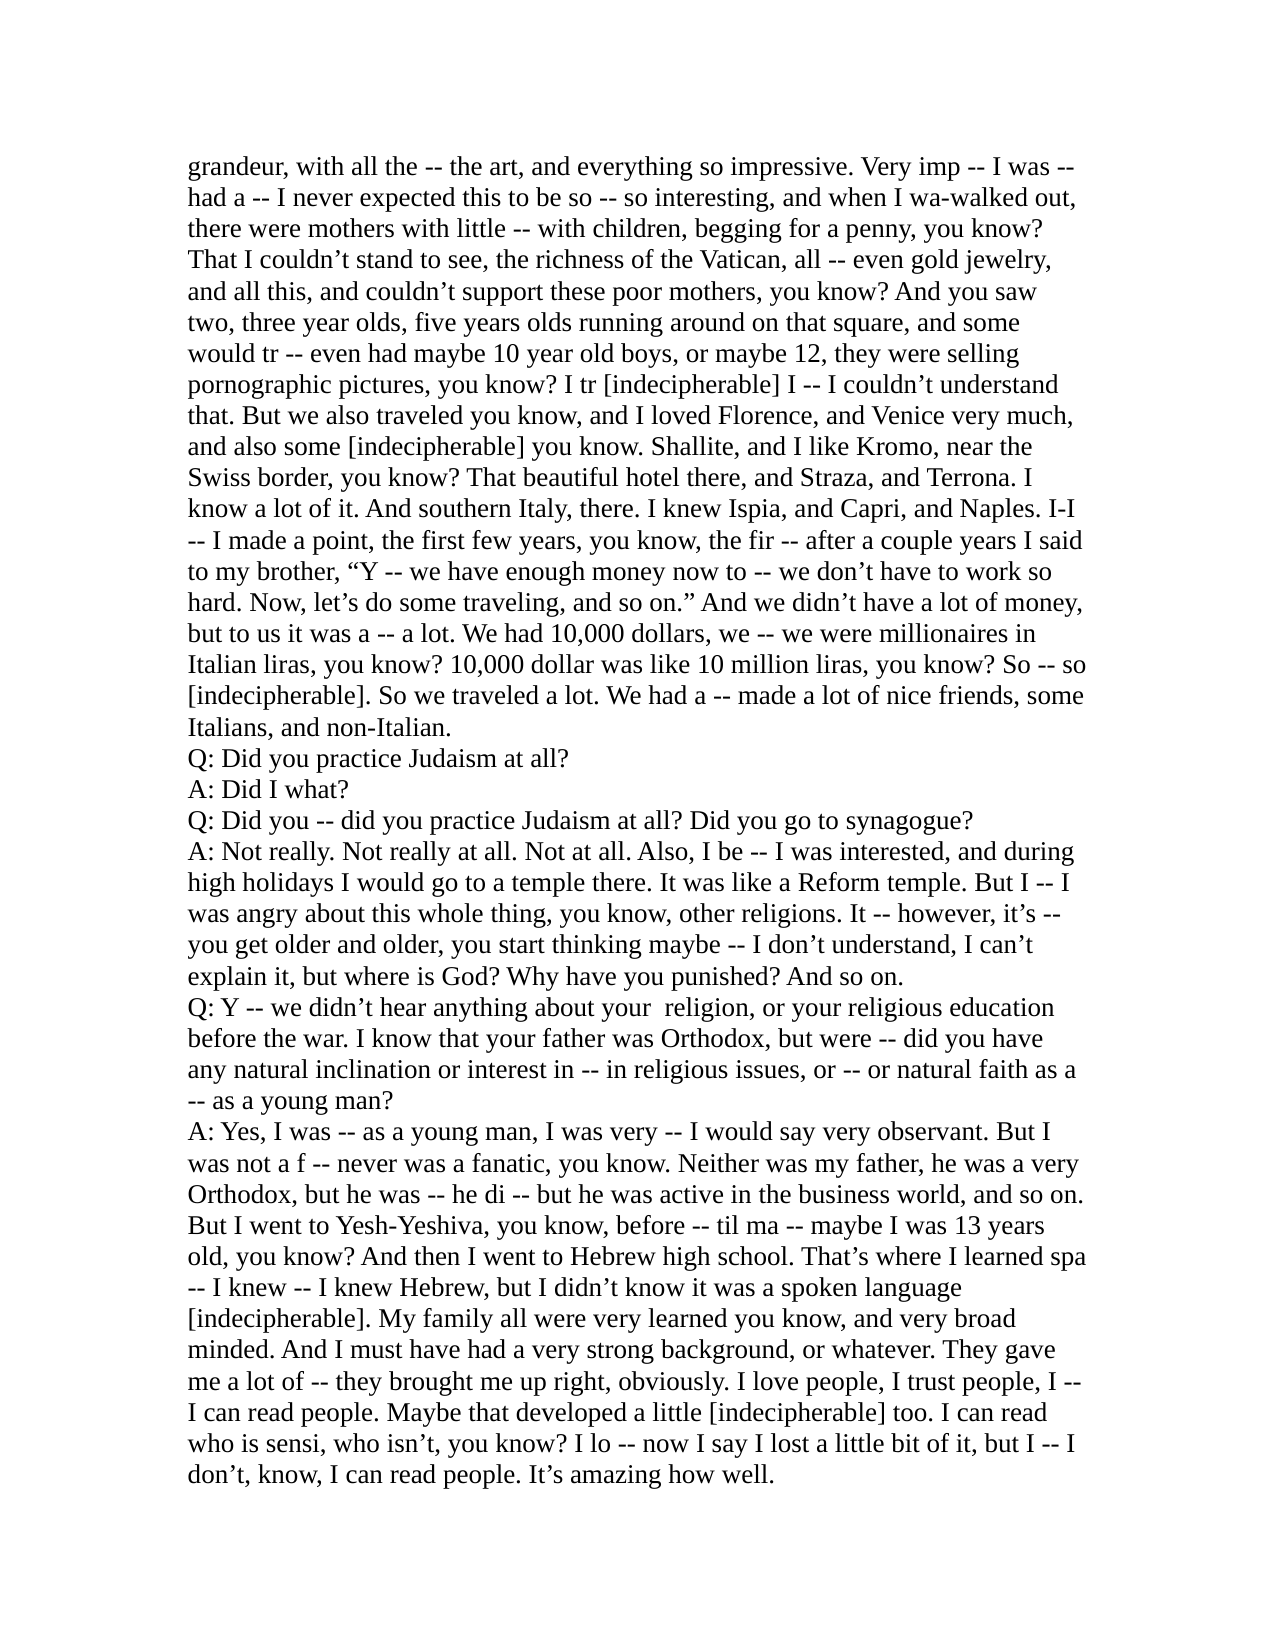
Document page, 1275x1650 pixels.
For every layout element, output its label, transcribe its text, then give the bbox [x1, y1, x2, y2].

text Q: Did you practice Judaism at all? [187, 804, 1087, 835]
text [187, 1178, 1087, 1489]
text A: Not really. Not really at all. Not at all. Also, I be -- I was interested, and during high holidays I would go to a temple there. It was like a Reform temple. But I -- I was angry about this whole thing, you know, other religions. It -- however, it’s -- you get older and older, you start thinking maybe -- I don’t understand, I can’t explain it, but where is God? Why have you punished? And so on. [187, 897, 1087, 1053]
text A: Did I what? [187, 835, 1087, 866]
text Q: Did you -- did you practice Judaism at all? Did you go to synagogue? [187, 866, 1087, 897]
text Q: Y -- we didn’t hear anything about your religion, or your religious education before the war. I know that your father was Orthodox, but were -- did you have any natural inclination or interest in -- in religious issues, or -- or natural faith as a -- as a young man? [187, 1053, 1087, 1178]
text A: Yes, I -- I -- I remember the first time I went to Rome. And we went -- with my brother, Maurice, and we went to the Vatican, and was so impressed with the grandeur, with all the -- the art, and everything so impressive. Very imp -- I was -- had a -- I never expected this to be so -- so interesting, and when I wa-walked out, there were mothers with little -- with children, begging for a penny, you know? That I couldn’t stand to see, the richness of the Vatican, all -- even gold jewelry, and all this, and couldn’t support these poor mothers, you know? And you saw two, three year olds, five years olds running around on that square, and some would tr -- even had maybe 10 year old boys, or maybe 12, they were selling pornographic pictures, you know? I tr [indecipherable] I -- I couldn’t understand that. But we also traveled you know, and I loved Florence, and Venice very much, and also some [indecipherable] you know. Shallite, and I like Kromo, near the Swiss border, you know? That beautiful hotel there, and Straza, and Terrona. I know a lot of it. And southern Italy, there. I knew Ispia, and Capri, and Naples. I-I -- I made a point, the first few years, you know, the fir -- after a couple years I said to my brother, “Y -- we have enough money now to -- we don’t have to work so hard. Now, let’s do some traveling, and so on.” And we didn’t have a lot of money, but to us it was a -- a lot. We had 10,000 dollars, we -- we were millionaires in Italian liras, you know? 10,000 dollar was like 10 million liras, you know? So -- so [indecipherable]. So we traveled a lot. We had a -- made a lot of nice friends, some Italians, and non-Italian. [187, 150, 1087, 804]
